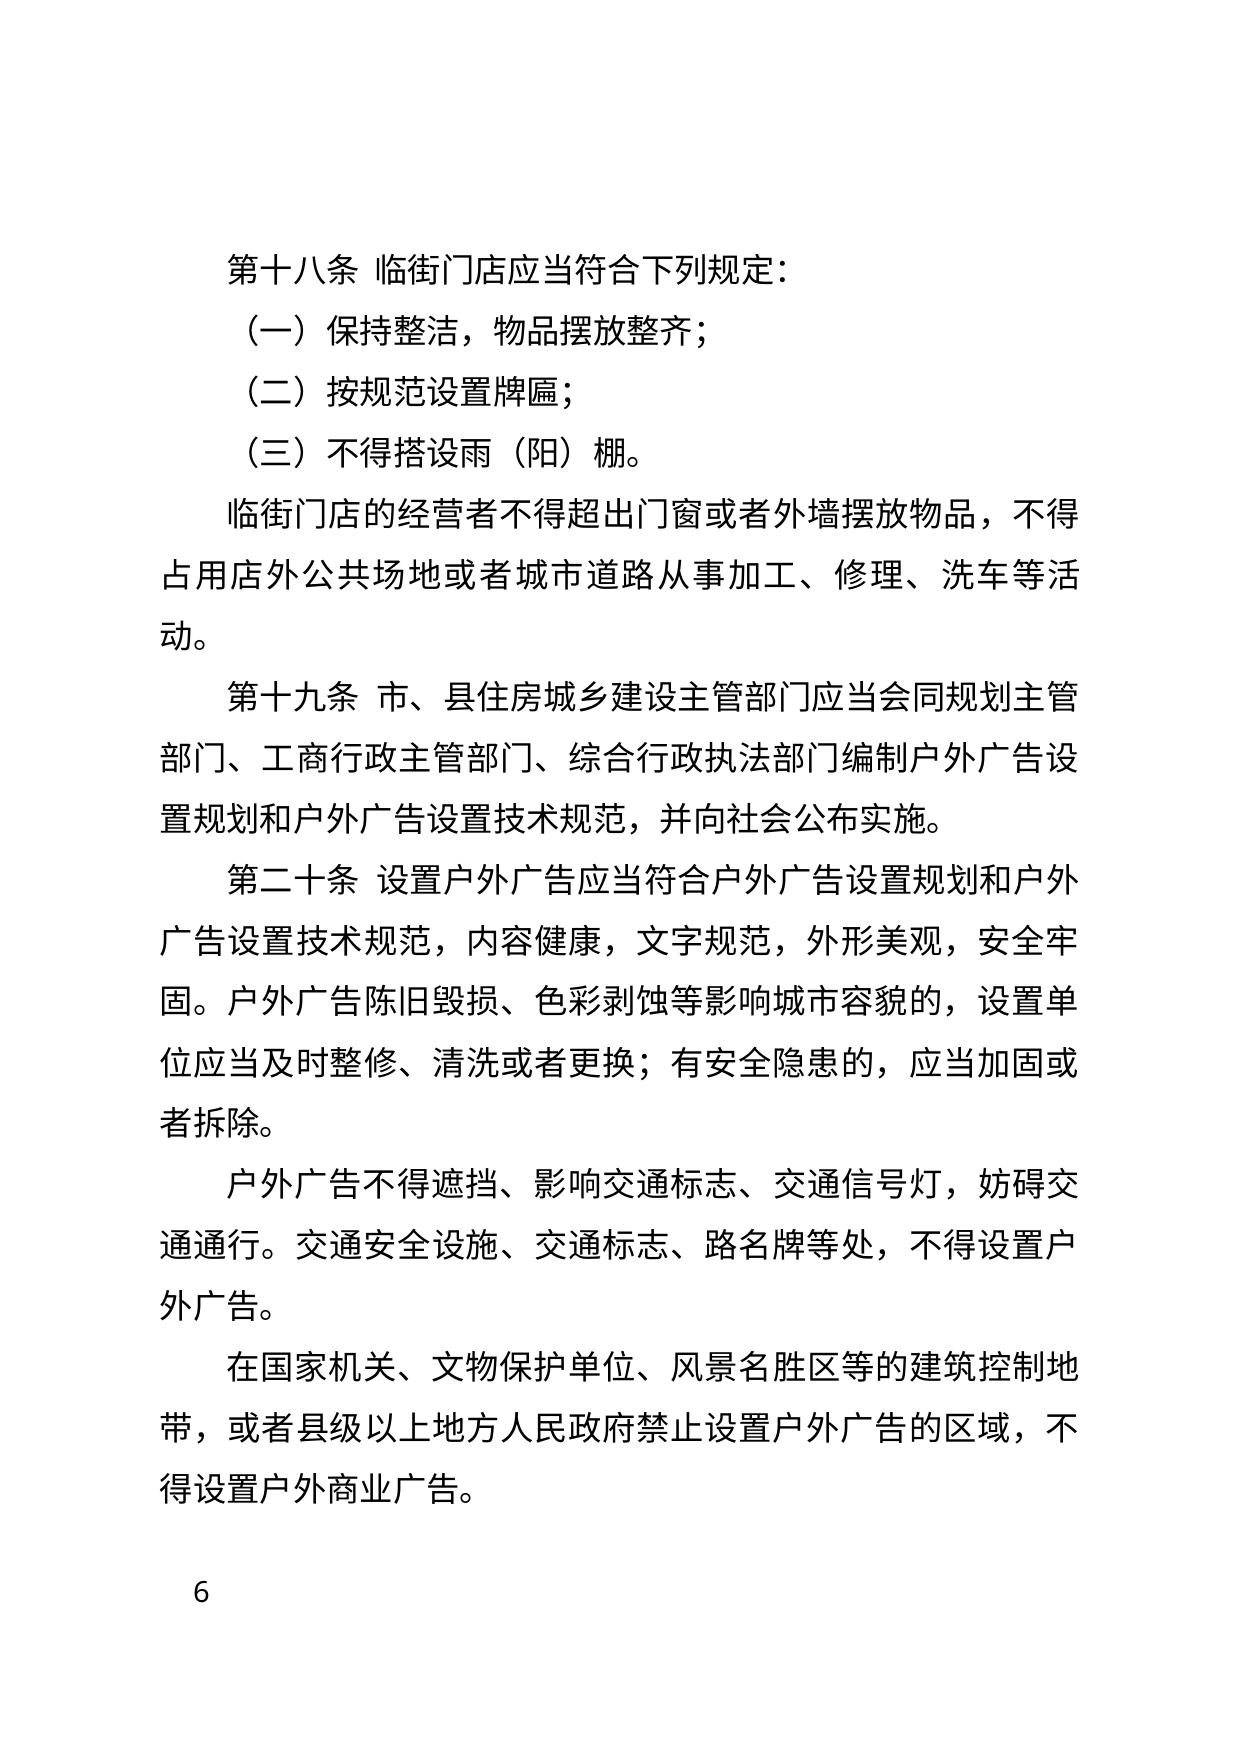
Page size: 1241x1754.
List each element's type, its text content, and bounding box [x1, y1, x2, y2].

text 第二十条 设置户外广告应当符合户外广告设置规划和户外广告设置技术规范，内容健康，文字规范，外形美观，安全牢固。户外广告陈旧毁损、色彩剥蚀等影响城市容貌的，设置单位应当及时整修、清洗或者更换；有安全隐患的，应当加固或者拆除。 [159, 847, 1081, 1152]
list 保持整洁，物品摆放整齐； [159, 299, 1081, 359]
text 临街门店的经营者不得超出门窗或者外墙摆放物品，不得占用店外公共场地或者城市道路从事加工、修理、洗车等活动。 [159, 481, 1081, 664]
text 户外广告不得遮挡、影响交通标志、交通信号灯，妨碍交通通行。交通安全设施、交通标志、路名牌等处，不得设置户外广告。 [159, 1152, 1081, 1334]
text 在国家机关、文物保护单位、风景名胜区等的建筑控制地带，或者县级以上地方人民政府禁止设置户外广告的区域，不得设置户外商业广告。 [159, 1334, 1081, 1517]
text 第十八条 临街门店应当符合下列规定： [159, 238, 1081, 299]
text 第十九条 市、县住房城乡建设主管部门应当会同规划主管部门、工商行政主管部门、综合行政执法部门编制户外广告设置规划和户外广告设置技术规范，并向社会公布实施。 [159, 664, 1081, 847]
list 不得搭设雨（阳）棚。 [159, 421, 1081, 481]
list 按规范设置牌匾； [159, 359, 1081, 421]
